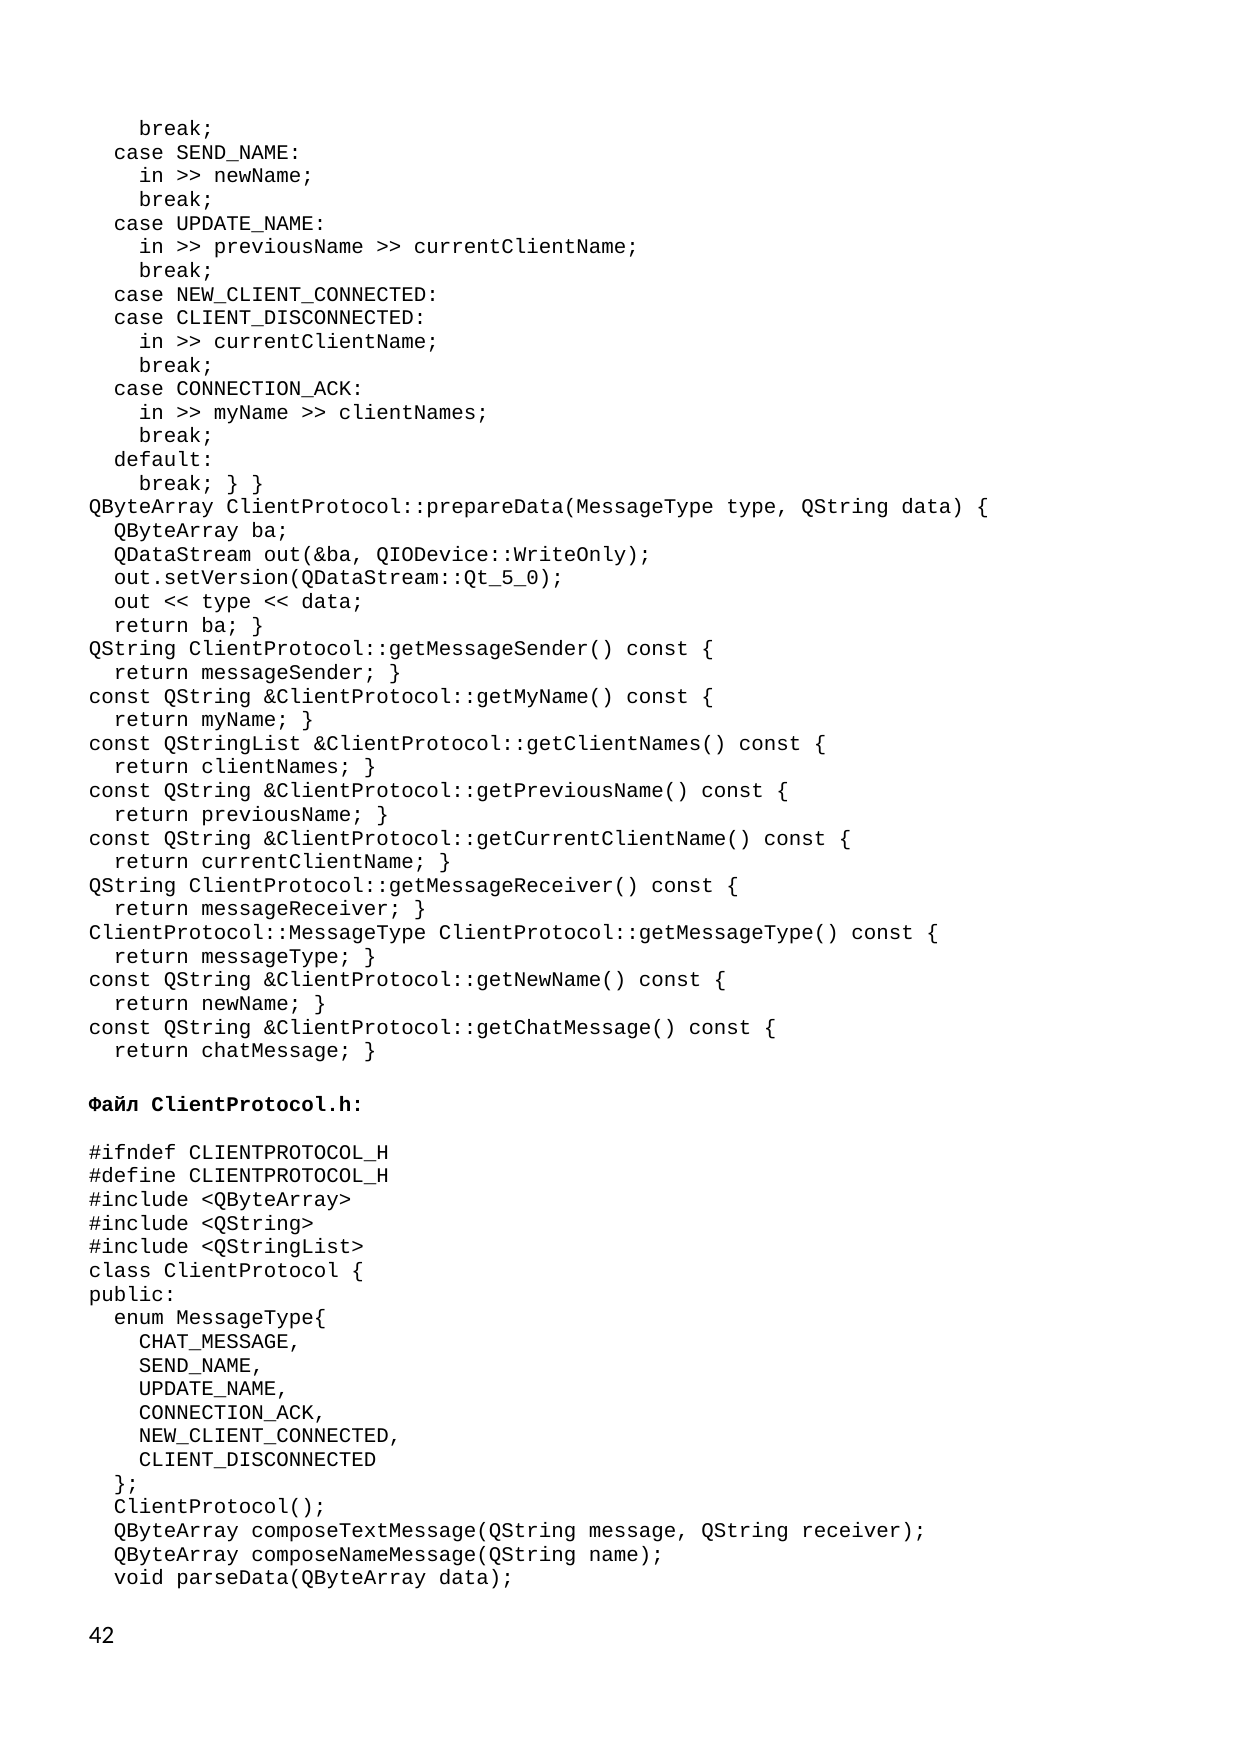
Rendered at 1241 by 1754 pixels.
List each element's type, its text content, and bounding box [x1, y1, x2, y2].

text in >> previousName >> currentClientName; [89, 236, 1063, 260]
text break; [89, 118, 1063, 142]
text ClientProtocol(); [89, 1496, 1063, 1520]
text const QString &ClientProtocol::getNewName() const { [89, 969, 1063, 993]
text return messageReceiver; } [89, 898, 1063, 922]
text return currentClientName; } [89, 851, 1063, 875]
text QByteArray composeNameMessage(QString name); [89, 1544, 1063, 1567]
text in >> myName >> clientNames; [89, 402, 1063, 426]
text QDataStream out(&ba, QIODevice::WriteOnly); [89, 544, 1063, 567]
text in >> newName; [89, 165, 1063, 189]
text CLIENT_DISCONNECTED [89, 1449, 1063, 1473]
text #include <QStringList> [89, 1236, 1063, 1260]
text case CONNECTION_ACK: [89, 378, 1063, 402]
text SEND_NAME, [89, 1354, 1063, 1378]
text #ifndef CLIENTPROTOCOL_H [89, 1142, 1063, 1165]
text #include <QString> [89, 1213, 1063, 1236]
text case CLIENT_DISCONNECTED: [89, 307, 1063, 331]
text in >> currentClientName; [89, 331, 1063, 354]
text public: [89, 1284, 1063, 1307]
text #include <QByteArray> [89, 1189, 1063, 1213]
text QByteArray ClientProtocol::prepareData(MessageType type, QString data) { [89, 496, 1063, 520]
text const QString &ClientProtocol::getChatMessage() const { [89, 1017, 1063, 1040]
text out << type << data; [89, 591, 1063, 615]
text return newName; } [89, 993, 1063, 1017]
text out.setVersion(QDataStream::Qt_5_0); [89, 567, 1063, 591]
text CONNECTION_ACK, [89, 1402, 1063, 1426]
text break; [89, 189, 1063, 213]
text QString ClientProtocol::getMessageReceiver() const { [89, 875, 1063, 898]
text return chatMessage; } [89, 1040, 1063, 1064]
text QString ClientProtocol::getMessageSender() const { [89, 638, 1063, 662]
text return ba; } [89, 615, 1063, 638]
text const QString &ClientProtocol::getCurrentClientName() const { [89, 827, 1063, 851]
text const QStringList &ClientProtocol::getClientNames() const { [89, 733, 1063, 757]
text #define CLIENTPROTOCOL_H [89, 1165, 1063, 1189]
text return previousName; } [89, 804, 1063, 827]
text enum MessageType{ [89, 1307, 1063, 1331]
text return myName; } [89, 709, 1063, 733]
text }; [89, 1473, 1063, 1496]
text UPDATE_NAME, [89, 1378, 1063, 1402]
text default: [89, 449, 1063, 473]
text QByteArray ba; [89, 520, 1063, 544]
text NEW_CLIENT_CONNECTED, [89, 1426, 1063, 1449]
text return messageSender; } [89, 662, 1063, 686]
text CHAT_MESSAGE, [89, 1331, 1063, 1354]
text class ClientProtocol { [89, 1260, 1063, 1284]
text return clientNames; } [89, 757, 1063, 780]
text case NEW_CLIENT_CONNECTED: [89, 284, 1063, 307]
text break; [89, 426, 1063, 449]
text const QString &ClientProtocol::getMyName() const { [89, 686, 1063, 709]
text break; [89, 260, 1063, 284]
text case SEND_NAME: [89, 142, 1063, 165]
text void parseData(QByteArray data); [89, 1567, 1063, 1591]
text case UPDATE_NAME: [89, 213, 1063, 236]
text break; [89, 354, 1063, 378]
text QByteArray composeTextMessage(QString message, QString receiver); [89, 1520, 1063, 1544]
text const QString &ClientProtocol::getPreviousName() const { [89, 780, 1063, 804]
text break; } } [89, 473, 1063, 496]
text ClientProtocol::MessageType ClientProtocol::getMessageType() const { [89, 922, 1063, 946]
text Файл ClientProtocol.h: [89, 1094, 1063, 1118]
text return messageType; } [89, 946, 1063, 969]
